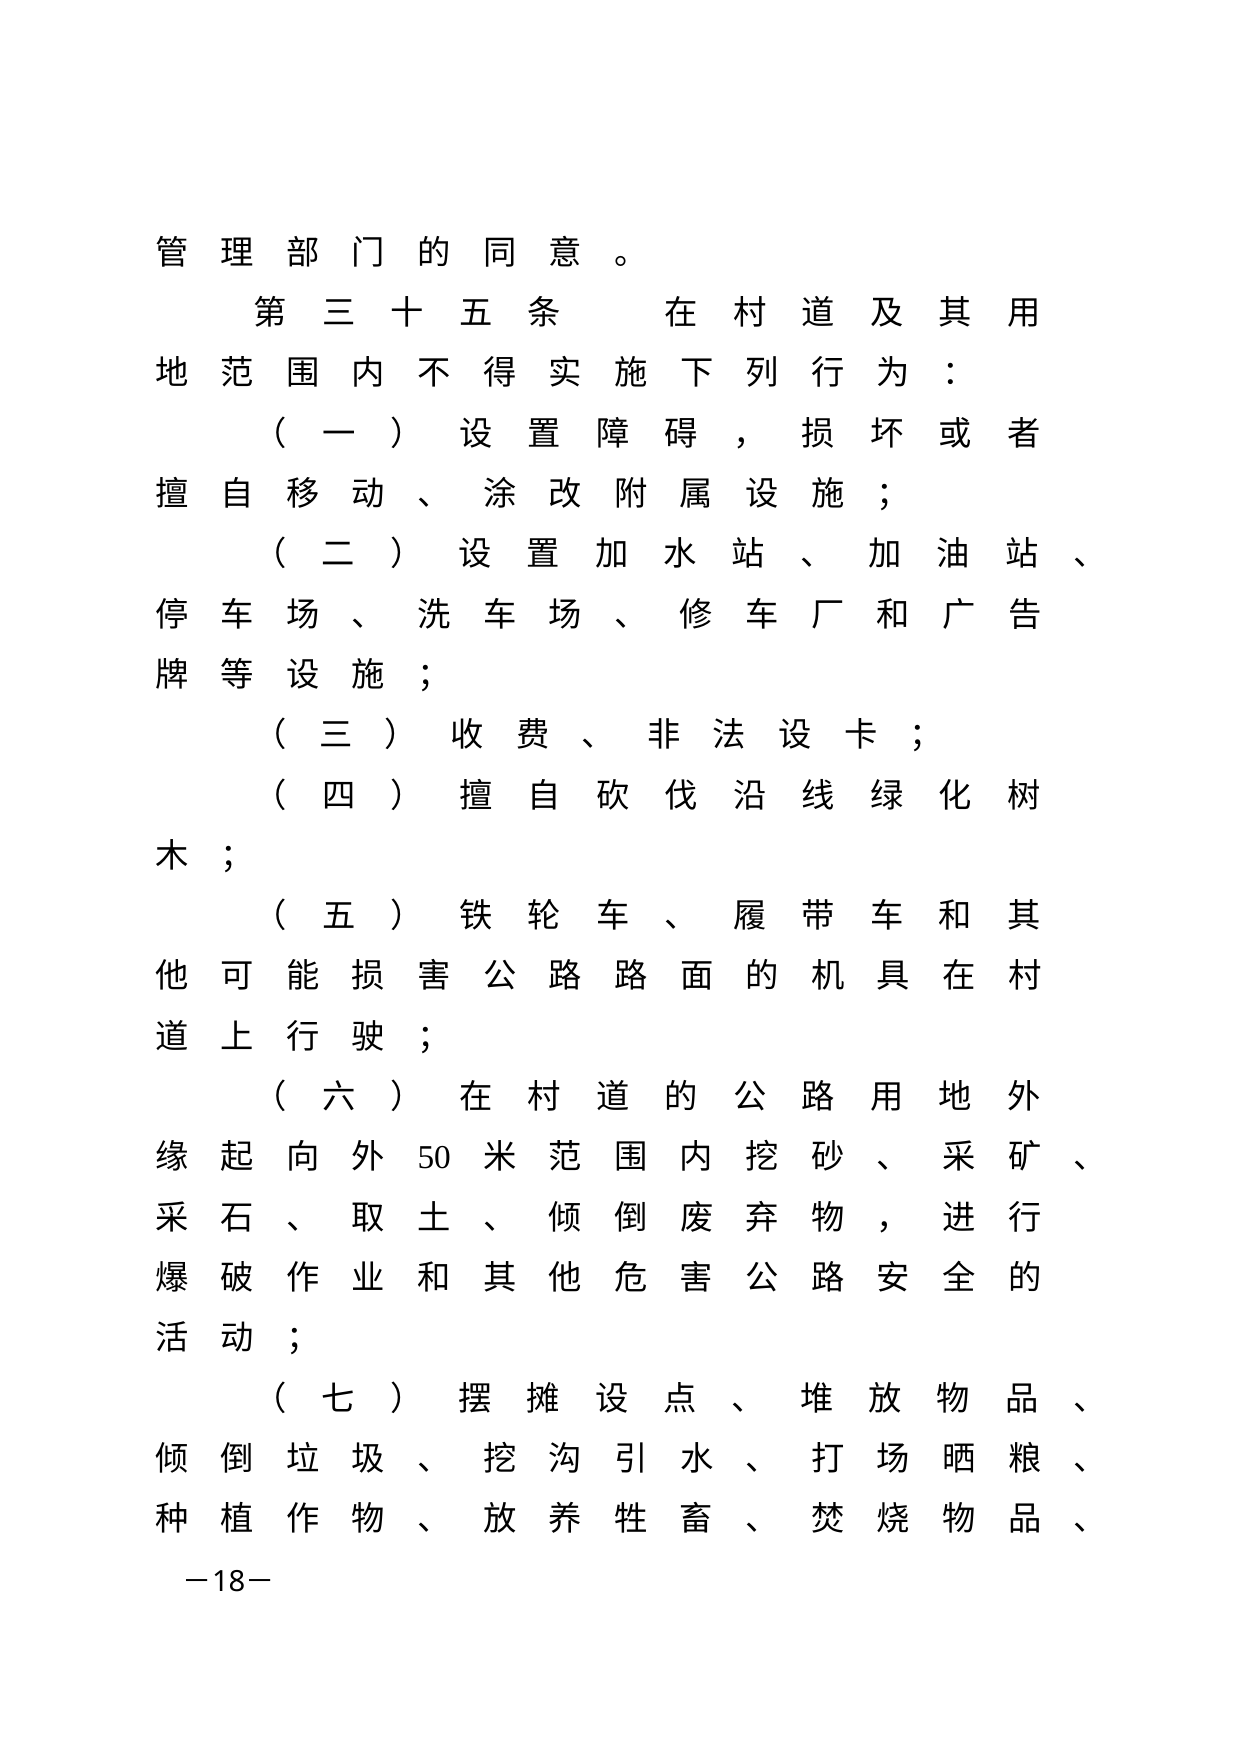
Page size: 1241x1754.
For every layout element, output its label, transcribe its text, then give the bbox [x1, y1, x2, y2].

text （五）铁轮车、履带车和其他可能损害公路路面的机具在村道上行驶； [155, 883, 1073, 1064]
text （七）摆摊设点、堆放物品、倾倒垃圾、挖沟引水、打场晒粮、种植作物、放养牲畜、焚烧物品、利用公路边沟排放污物； [155, 1365, 1073, 1546]
text （三）收费、非法设卡； [155, 702, 1073, 762]
text 前款规定活动影响道路交通安全的，应当征得公安机关交通管理部门的同意。 [155, 219, 1073, 280]
text （二）设置加水站、加油站、停车场、洗车场、修车厂和广告牌等设施； [155, 521, 1073, 702]
text （四）擅自砍伐沿线绿化树木； [155, 762, 1073, 883]
text （一）设置障碍，损坏或者擅自移动、涂改附属设施； [155, 400, 1073, 521]
text 第三十五条 在村道及其用地范围内不得实施下列行为： [155, 280, 1073, 400]
text （六）在村道的公路用地外缘起向外50米范围内挖砂、采矿、采石、取土、倾倒废弃物，进行爆破作业和其他危害公路安全的活动； [155, 1064, 1073, 1365]
